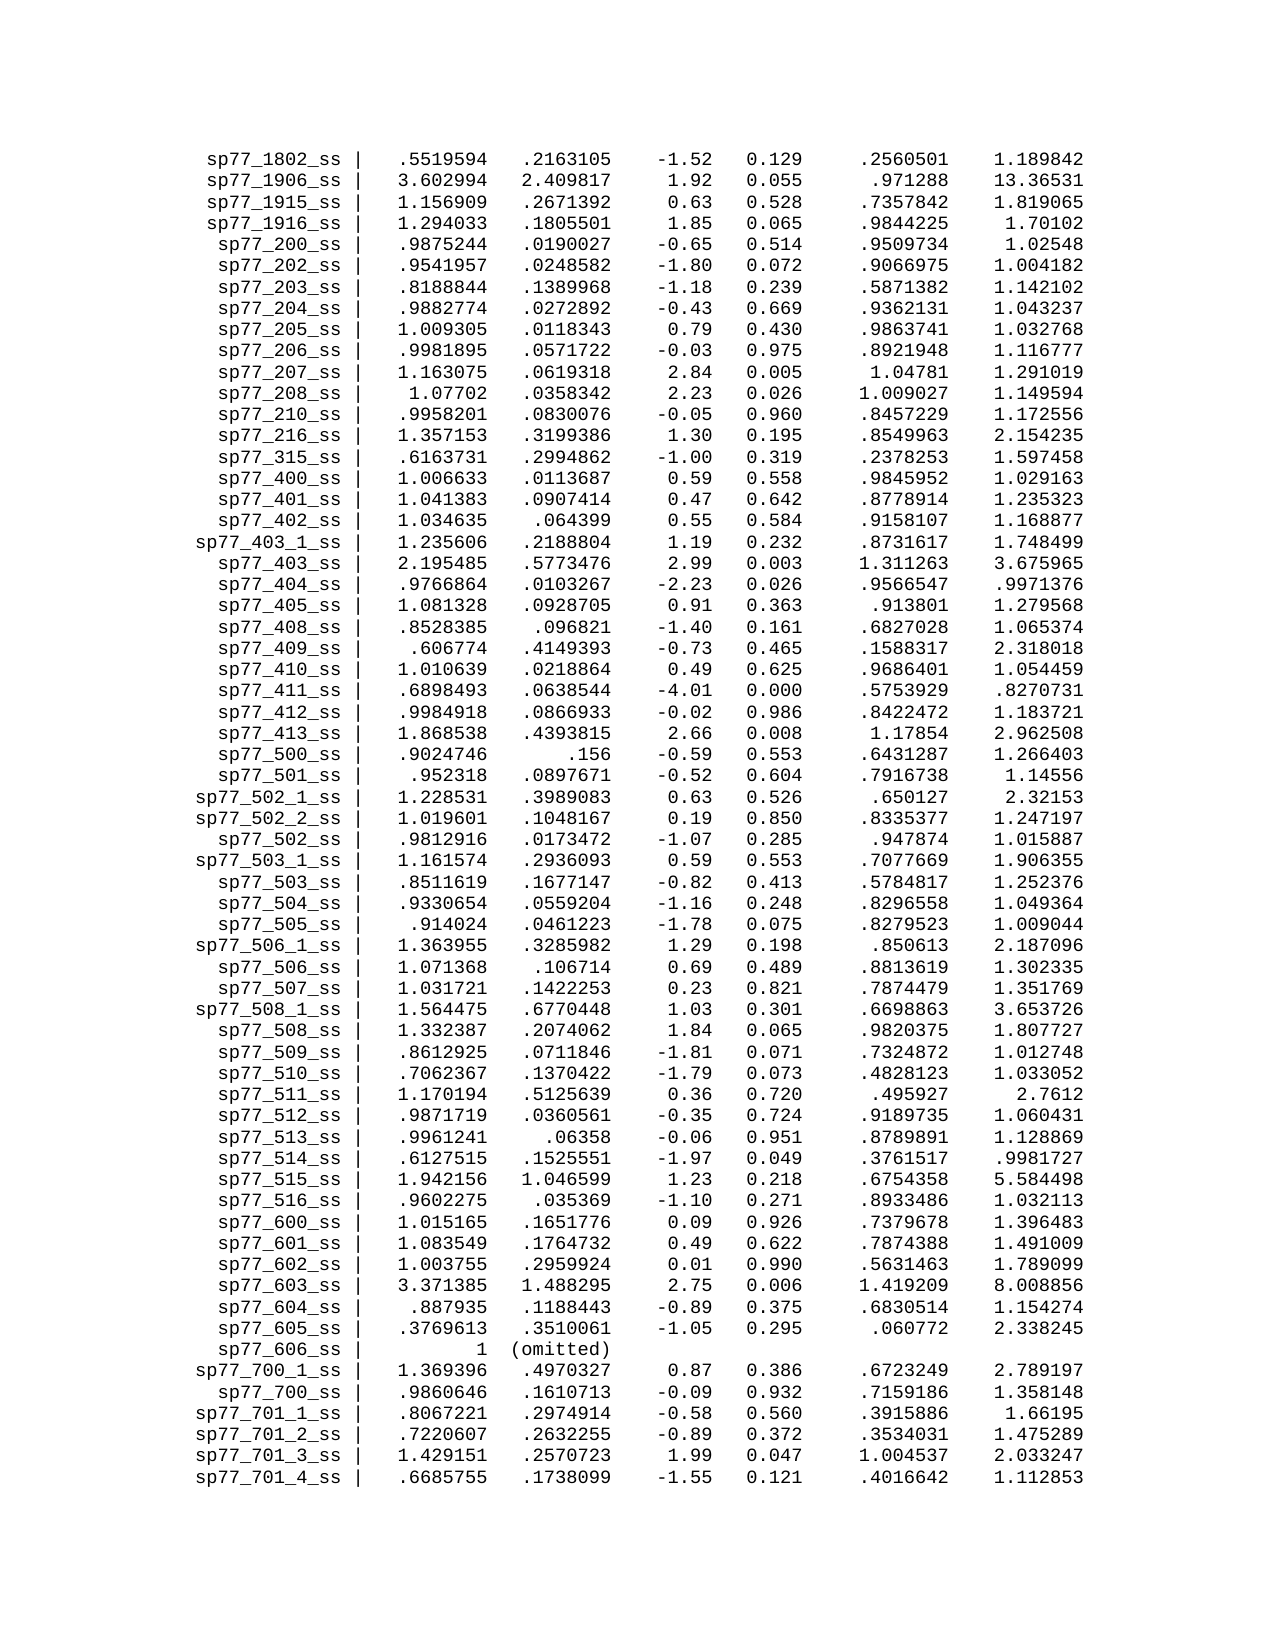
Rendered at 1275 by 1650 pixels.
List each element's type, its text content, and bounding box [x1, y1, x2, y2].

text sp77_509_ss | .8612925 .0711846 -1.81 0.071 .7324872 1.012748 [150, 1042, 1125, 1064]
text sp77_502_1_ss | 1.228531 .3989083 0.63 0.526 .650127 2.32153 [150, 787, 1125, 809]
text sp77_410_ss | 1.010639 .0218864 0.49 0.625 .9686401 1.054459 [150, 660, 1125, 681]
text sp77_700_ss | .9860646 .1610713 -0.09 0.932 .7159186 1.358148 [150, 1382, 1125, 1404]
text sp77_701_1_ss | .8067221 .2974914 -0.58 0.560 .3915886 1.66195 [150, 1404, 1125, 1425]
text sp77_203_ss | .8188844 .1389968 -1.18 0.239 .5871382 1.142102 [150, 277, 1125, 299]
text sp77_701_3_ss | 1.429151 .2570723 1.99 0.047 1.004537 2.033247 [150, 1446, 1125, 1467]
text sp77_700_1_ss | 1.369396 .4970327 0.87 0.386 .6723249 2.789197 [150, 1361, 1125, 1382]
text sp77_210_ss | .9958201 .0830076 -0.05 0.960 .8457229 1.172556 [150, 405, 1125, 426]
text sp77_501_ss | .952318 .0897671 -0.52 0.604 .7916738 1.14556 [150, 766, 1125, 787]
text sp77_208_ss | 1.07702 .0358342 2.23 0.026 1.009027 1.149594 [150, 384, 1125, 405]
text sp77_606_ss | 1 (omitted) [150, 1340, 1125, 1361]
text sp77_603_ss | 3.371385 1.488295 2.75 0.006 1.419209 8.008856 [150, 1276, 1125, 1297]
text sp77_205_ss | 1.009305 .0118343 0.79 0.430 .9863741 1.032768 [150, 320, 1125, 341]
text sp77_411_ss | .6898493 .0638544 -4.01 0.000 .5753929 .8270731 [150, 681, 1125, 702]
text sp77_403_1_ss | 1.235606 .2188804 1.19 0.232 .8731617 1.748499 [150, 532, 1125, 554]
text sp77_508_1_ss | 1.564475 .6770448 1.03 0.301 .6698863 3.653726 [150, 1000, 1125, 1021]
text sp77_216_ss | 1.357153 .3199386 1.30 0.195 .8549963 2.154235 [150, 426, 1125, 447]
text sp77_206_ss | .9981895 .0571722 -0.03 0.975 .8921948 1.116777 [150, 341, 1125, 362]
text sp77_315_ss | .6163731 .2994862 -1.00 0.319 .2378253 1.597458 [150, 447, 1125, 469]
text sp77_510_ss | .7062367 .1370422 -1.79 0.073 .4828123 1.033052 [150, 1064, 1125, 1085]
text sp77_400_ss | 1.006633 .0113687 0.59 0.558 .9845952 1.029163 [150, 469, 1125, 490]
text sp77_412_ss | .9984918 .0866933 -0.02 0.986 .8422472 1.183721 [150, 702, 1125, 724]
text sp77_503_ss | .8511619 .1677147 -0.82 0.413 .5784817 1.252376 [150, 872, 1125, 894]
text sp77_600_ss | 1.015165 .1651776 0.09 0.926 .7379678 1.396483 [150, 1212, 1125, 1234]
text sp77_408_ss | .8528385 .096821 -1.40 0.161 .6827028 1.065374 [150, 617, 1125, 639]
text sp77_1906_ss | 3.602994 2.409817 1.92 0.055 .971288 13.36531 [150, 171, 1125, 192]
text sp77_405_ss | 1.081328 .0928705 0.91 0.363 .913801 1.279568 [150, 596, 1125, 617]
text sp77_505_ss | .914024 .0461223 -1.78 0.075 .8279523 1.009044 [150, 915, 1125, 936]
text sp77_506_ss | 1.071368 .106714 0.69 0.489 .8813619 1.302335 [150, 957, 1125, 979]
text sp77_508_ss | 1.332387 .2074062 1.84 0.065 .9820375 1.807727 [150, 1021, 1125, 1042]
text sp77_512_ss | .9871719 .0360561 -0.35 0.724 .9189735 1.060431 [150, 1106, 1125, 1127]
text sp77_604_ss | .887935 .1188443 -0.89 0.375 .6830514 1.154274 [150, 1297, 1125, 1319]
text sp77_402_ss | 1.034635 .064399 0.55 0.584 .9158107 1.168877 [150, 511, 1125, 532]
text sp77_413_ss | 1.868538 .4393815 2.66 0.008 1.17854 2.962508 [150, 724, 1125, 745]
text sp77_502_ss | .9812916 .0173472 -1.07 0.285 .947874 1.015887 [150, 830, 1125, 851]
text sp77_504_ss | .9330654 .0559204 -1.16 0.248 .8296558 1.049364 [150, 894, 1125, 915]
text sp77_1915_ss | 1.156909 .2671392 0.63 0.528 .7357842 1.819065 [150, 192, 1125, 214]
text sp77_514_ss | .6127515 .1525551 -1.97 0.049 .3761517 .9981727 [150, 1149, 1125, 1170]
text sp77_701_4_ss | .6685755 .1738099 -1.55 0.121 .4016642 1.112853 [150, 1467, 1125, 1489]
text sp77_204_ss | .9882774 .0272892 -0.43 0.669 .9362131 1.043237 [150, 299, 1125, 320]
text sp77_515_ss | 1.942156 1.046599 1.23 0.218 .6754358 5.584498 [150, 1170, 1125, 1191]
text sp77_601_ss | 1.083549 .1764732 0.49 0.622 .7874388 1.491009 [150, 1234, 1125, 1255]
text sp77_507_ss | 1.031721 .1422253 0.23 0.821 .7874479 1.351769 [150, 979, 1125, 1000]
text sp77_403_ss | 2.195485 .5773476 2.99 0.003 1.311263 3.675965 [150, 554, 1125, 575]
text sp77_500_ss | .9024746 .156 -0.59 0.553 .6431287 1.266403 [150, 745, 1125, 766]
text sp77_511_ss | 1.170194 .5125639 0.36 0.720 .495927 2.7612 [150, 1085, 1125, 1106]
text sp77_701_2_ss | .7220607 .2632255 -0.89 0.372 .3534031 1.475289 [150, 1425, 1125, 1446]
text sp77_1916_ss | 1.294033 .1805501 1.85 0.065 .9844225 1.70102 [150, 214, 1125, 235]
text sp77_605_ss | .3769613 .3510061 -1.05 0.295 .060772 2.338245 [150, 1319, 1125, 1340]
text sp77_516_ss | .9602275 .035369 -1.10 0.271 .8933486 1.032113 [150, 1191, 1125, 1212]
text sp77_207_ss | 1.163075 .0619318 2.84 0.005 1.04781 1.291019 [150, 362, 1125, 384]
text sp77_502_2_ss | 1.019601 .1048167 0.19 0.850 .8335377 1.247197 [150, 809, 1125, 830]
text sp77_503_1_ss | 1.161574 .2936093 0.59 0.553 .7077669 1.906355 [150, 851, 1125, 872]
text sp77_1802_ss | .5519594 .2163105 -1.52 0.129 .2560501 1.189842 [150, 150, 1125, 171]
text sp77_506_1_ss | 1.363955 .3285982 1.29 0.198 .850613 2.187096 [150, 936, 1125, 957]
text sp77_404_ss | .9766864 .0103267 -2.23 0.026 .9566547 .9971376 [150, 575, 1125, 596]
text sp77_409_ss | .606774 .4149393 -0.73 0.465 .1588317 2.318018 [150, 639, 1125, 660]
text sp77_401_ss | 1.041383 .0907414 0.47 0.642 .8778914 1.235323 [150, 490, 1125, 511]
text sp77_202_ss | .9541957 .0248582 -1.80 0.072 .9066975 1.004182 [150, 256, 1125, 277]
text sp77_200_ss | .9875244 .0190027 -0.65 0.514 .9509734 1.02548 [150, 235, 1125, 256]
text sp77_602_ss | 1.003755 .2959924 0.01 0.990 .5631463 1.789099 [150, 1255, 1125, 1276]
text sp77_513_ss | .9961241 .06358 -0.06 0.951 .8789891 1.128869 [150, 1127, 1125, 1149]
